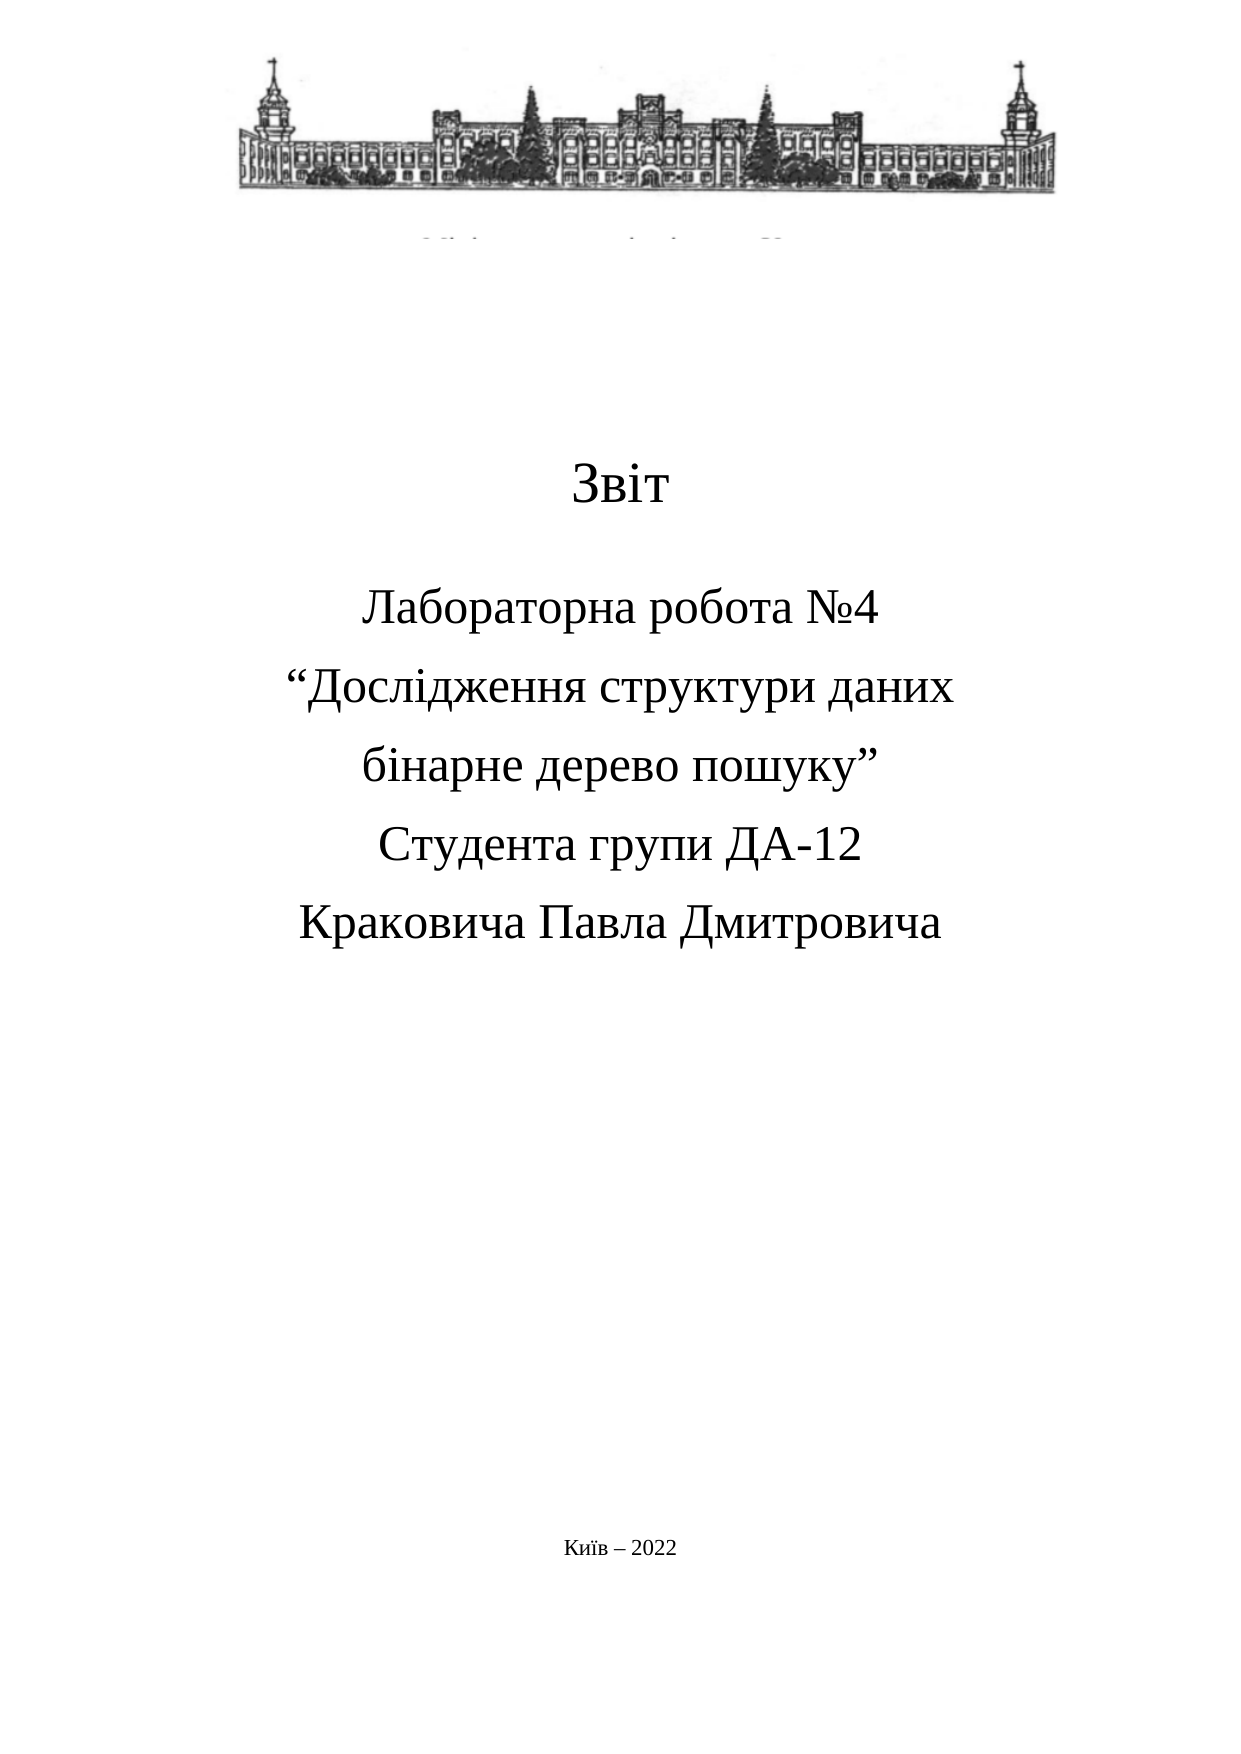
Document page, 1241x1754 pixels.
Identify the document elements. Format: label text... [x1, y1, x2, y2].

picture [150, 0, 1090, 239]
text Лабораторна робота №4 [150, 577, 1090, 635]
text “Дослідження структури даних [150, 656, 1090, 713]
text Звіт [150, 448, 1090, 515]
text Студента групи ДA-12 [150, 813, 1090, 871]
text бінарне дерево пошуку” [150, 735, 1090, 792]
text Київ – 2022 [150, 1534, 1090, 1561]
text Краковича Павла Дмитровича [150, 892, 1090, 950]
